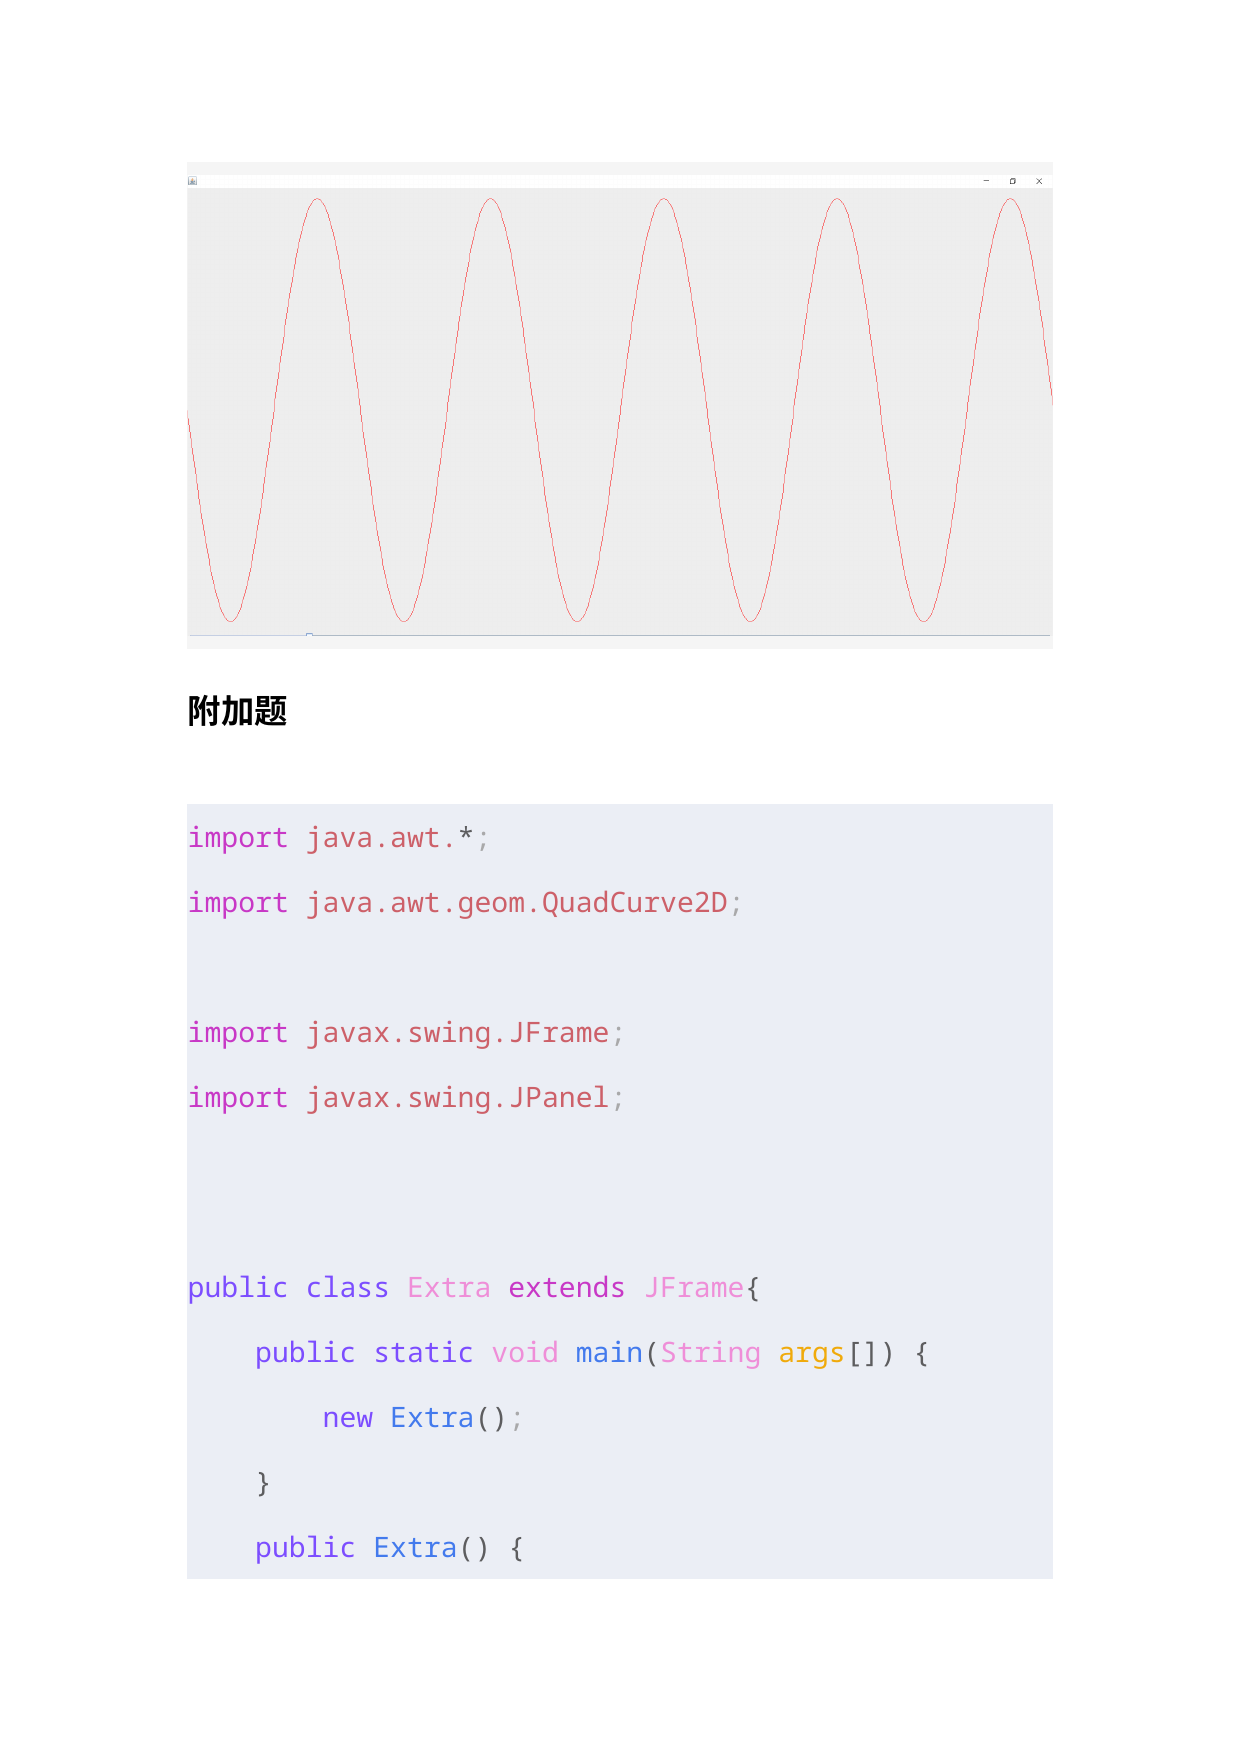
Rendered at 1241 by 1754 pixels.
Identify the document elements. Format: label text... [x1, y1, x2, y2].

text import javax.swing.JFrame; [187, 999, 1053, 1064]
picture [187, 175, 1053, 636]
subtitle 附加题 [187, 677, 1053, 742]
text } [187, 1449, 1053, 1514]
text import javax.swing.JPanel; [187, 1064, 1053, 1129]
text import java.awt.*; [187, 804, 1053, 869]
text new Extra(); [187, 1384, 1053, 1449]
text public Extra() { [187, 1514, 1053, 1579]
text import java.awt.geom.QuadCurve2D; [187, 869, 1053, 934]
text public class Extra extends JFrame{ [187, 1254, 1053, 1319]
text public static void main(String args[]) { [187, 1319, 1053, 1384]
